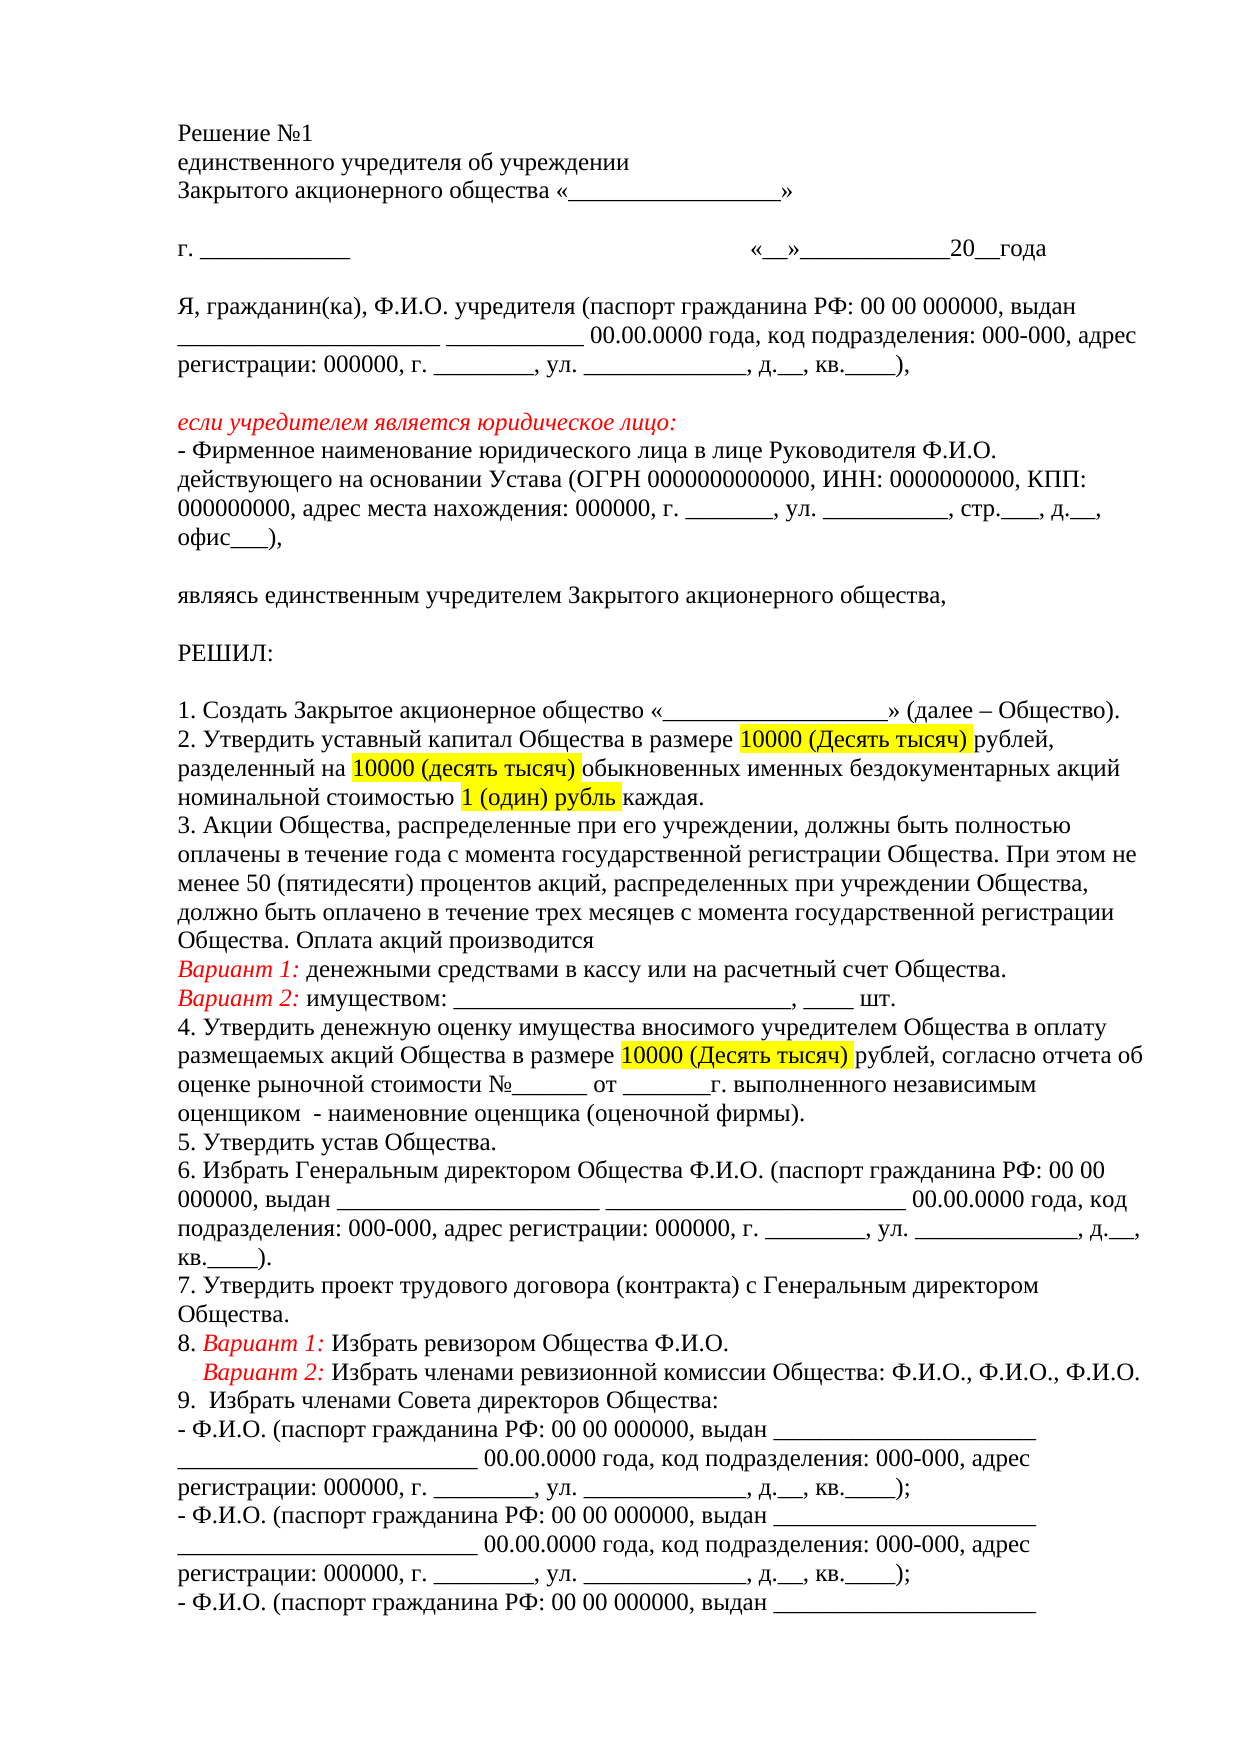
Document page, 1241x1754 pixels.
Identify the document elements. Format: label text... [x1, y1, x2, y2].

text Я, гражданин(ка), Ф.И.О. учредителя (паспорт гражданина РФ: 00 00 000000, выдан _____________________ ___________ 00.00.0000 года, код подразделения: 000-000, адрес регистрации: 000000, г. ________, ул. _____________, д.__, кв.____), [177, 291, 1152, 378]
text являясь единственным учредителем Закрытого акционерного общества, [177, 580, 1152, 608]
text если учредителем является юридическое лицо: - Фирменное наименование юридического лица в лице Руководителя Ф.И.О. действующего на основании Устава (ОГРН 0000000000000, ИНН: 0000000000, КПП: 000000000, адрес места нахождения: 000000, г. _______, ул. __________, стр.___, д.__, офис___), [177, 407, 1152, 551]
text РЕШИЛ: [177, 638, 1152, 666]
text Решение №1 единственного учредителя об учреждении Закрытого акционерного общества «_________________» [177, 118, 1152, 204]
text г. ____________ «__»____________20__года [177, 233, 1152, 262]
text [177, 696, 1152, 1616]
